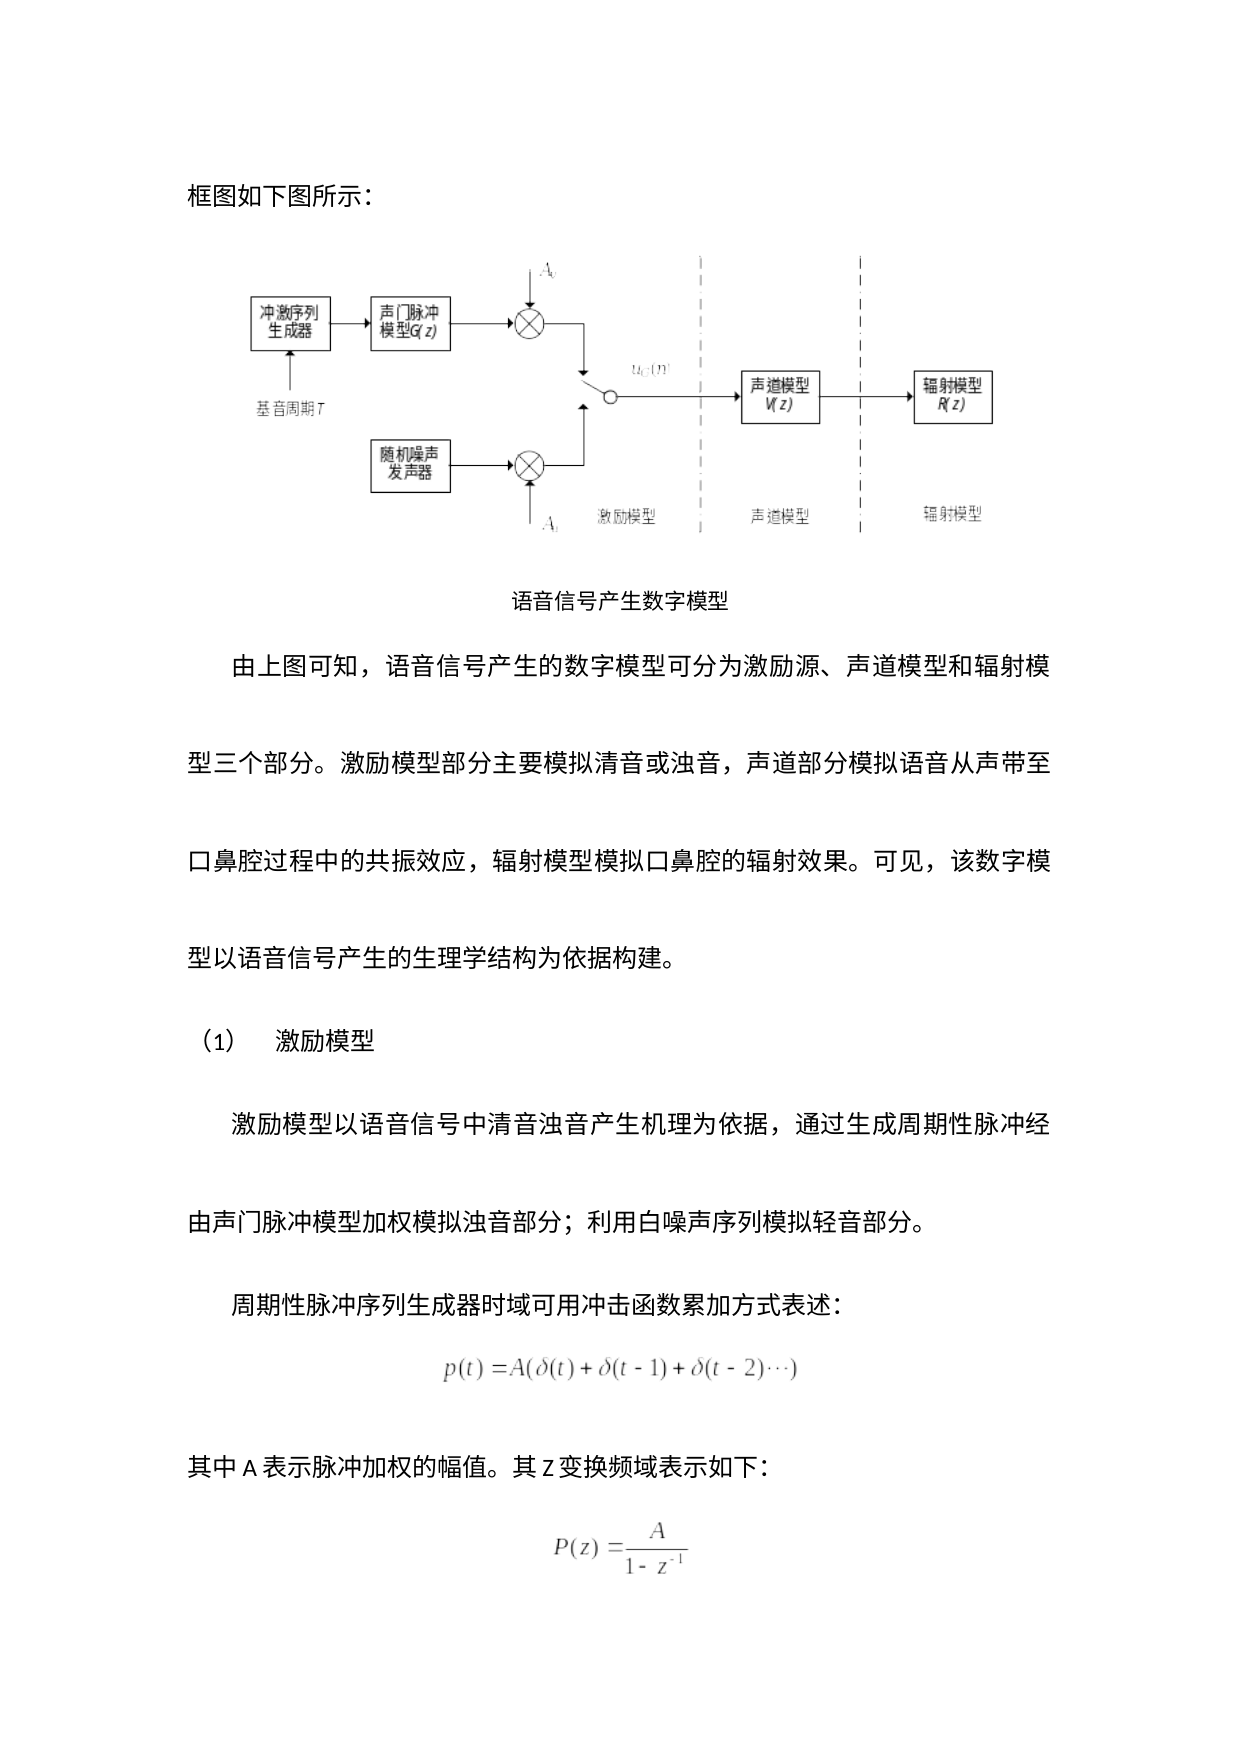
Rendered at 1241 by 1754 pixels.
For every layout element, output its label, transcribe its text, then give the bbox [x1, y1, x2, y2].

list 激励模型 [187, 1007, 1053, 1072]
text 由上图可知，语音信号产生的数字模型可分为激励源、声道模型和辐射模型三个部分。激励模型部分主要模拟清音或浊音，声道部分模拟语音从声带至口鼻腔过程中的共振效应，辐射模型模拟口鼻腔的辐射效果。可见，该数字模型以语音信号产生的生理学结构为依据构建。 [187, 632, 1053, 989]
list 激励模型以语音信号中清音浊音产生机理为依据，通过生成周期性脉冲经由声门脉冲模型加权模拟浊音部分；利用白噪声序列模拟轻音部分。 [187, 1091, 1053, 1253]
list 周期性脉冲序列生成器时域可用冲击函数累加方式表述： [187, 1271, 1053, 1336]
text 其中A表示脉冲加权的幅值。其Z变换频域表示如下： [187, 1433, 1053, 1498]
text 语音信号产生数字模型 [187, 583, 1053, 616]
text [187, 162, 1053, 227]
